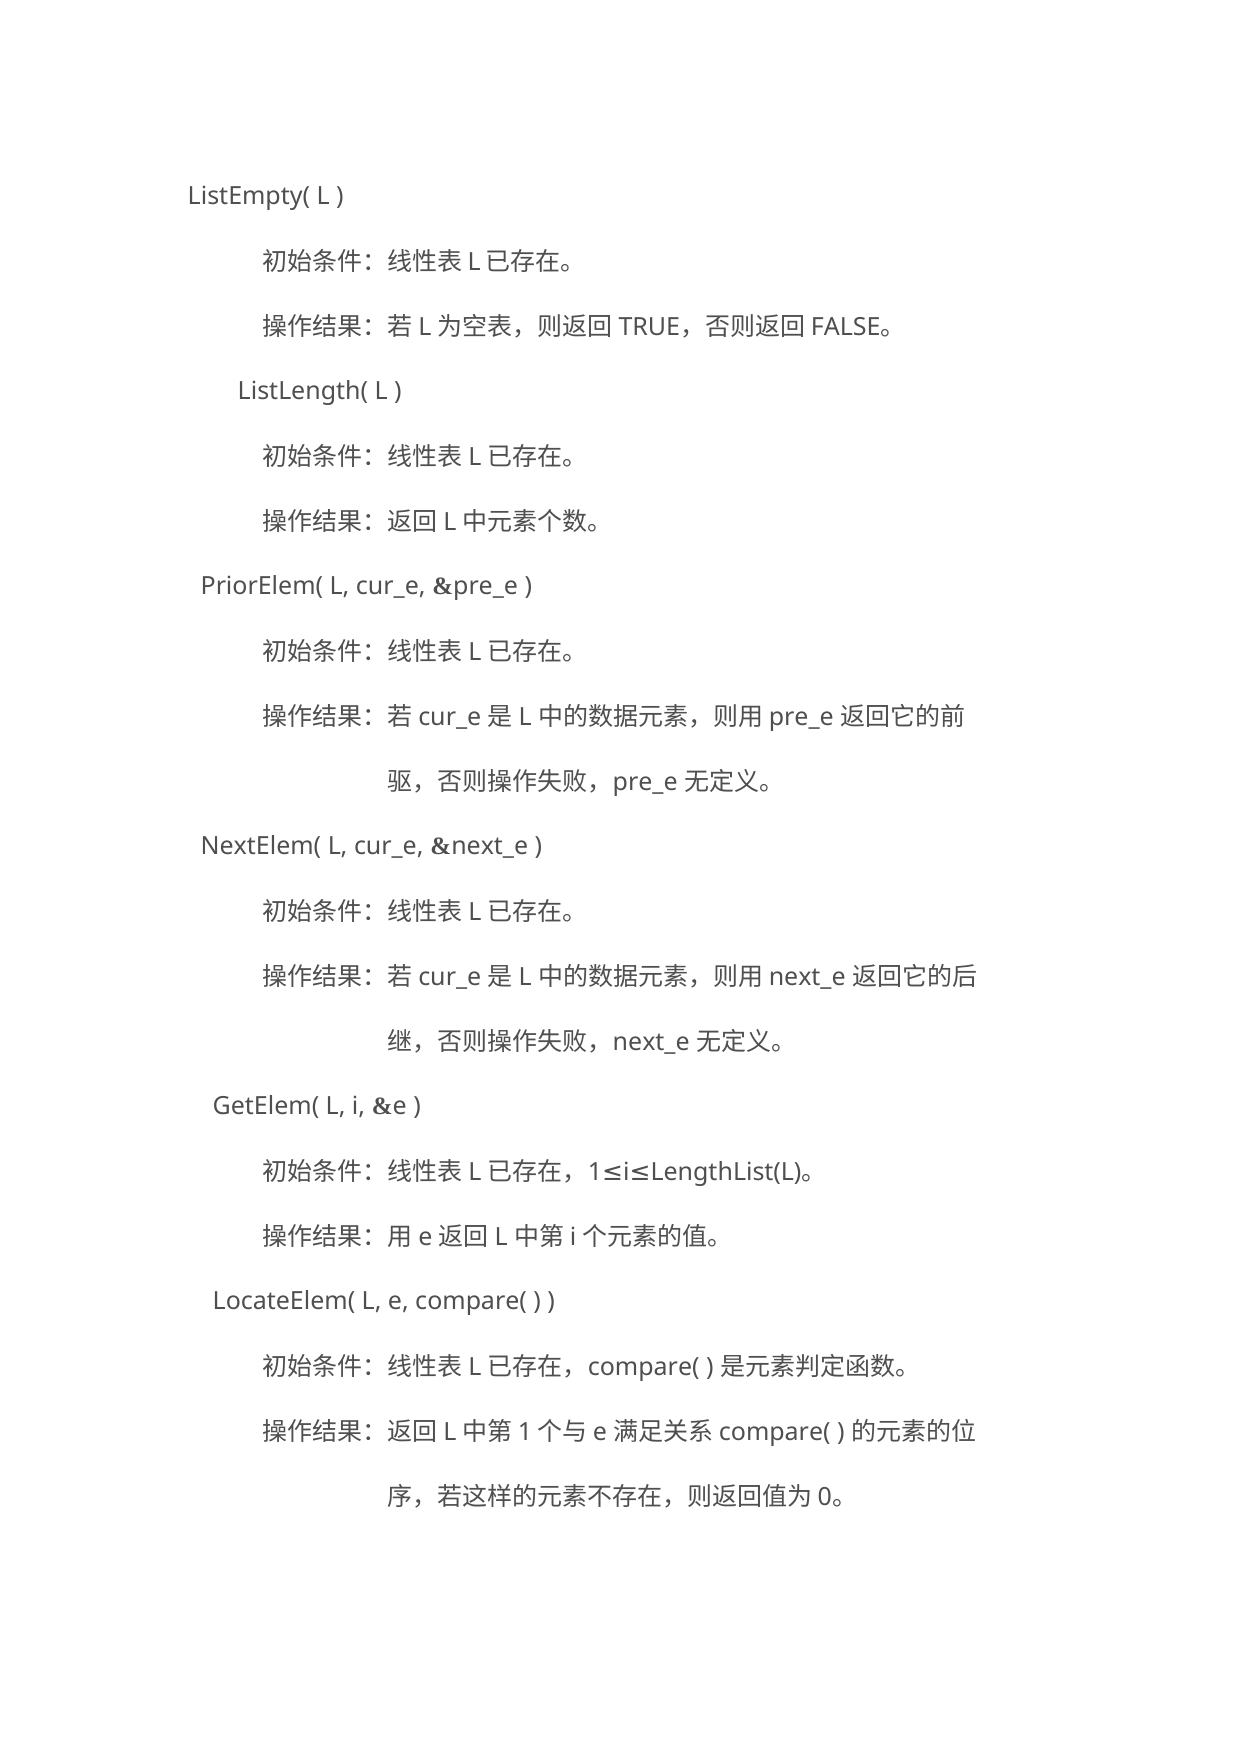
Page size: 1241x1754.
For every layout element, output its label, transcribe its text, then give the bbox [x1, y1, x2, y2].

text ListEmpty( L ) 初始条件：线性表L已存在。 操作结果：若 L 为空表，则返回 TRUE，否则返回 FALSE。 [187, 162, 1053, 357]
text ListLength( L ) 初始条件：线性表 L 已存在。 操作结果：返回 L 中元素个数。 PriorElem( L, cur_e, &pre_e ) 初始条件：线性表 L 已存在。 操作结果：若 cur_e 是 L 中的数据元素，则用 pre_e 返回它的前 [187, 357, 1053, 747]
text GetElem( L, i, &e ) 初始条件：线性表 L 已存在，1≤i≤LengthList(L)。 操作结果：用 e 返回 L 中第 i 个元素的值。 [187, 1072, 1053, 1267]
text LocateElem( L, e, compare( ) ) 初始条件：线性表 L 已存在，compare( ) 是元素判定函数。 操作结果：返回 L 中第1个与 e 满足关系 compare( ) 的元素的位 序，若这样的元素不存在，则返回值为0。 [187, 1267, 1053, 1527]
text 驱，否则操作失败，pre_e 无定义。 NextElem( L, cur_e, &next_e ) 初始条件：线性表 L 已存在。 操作结果：若 cur_e 是 L 中的数据元素，则用 next_e 返回它的后 [187, 747, 1053, 1007]
text 继，否则操作失败，next_e 无定义。 [187, 1007, 1053, 1072]
